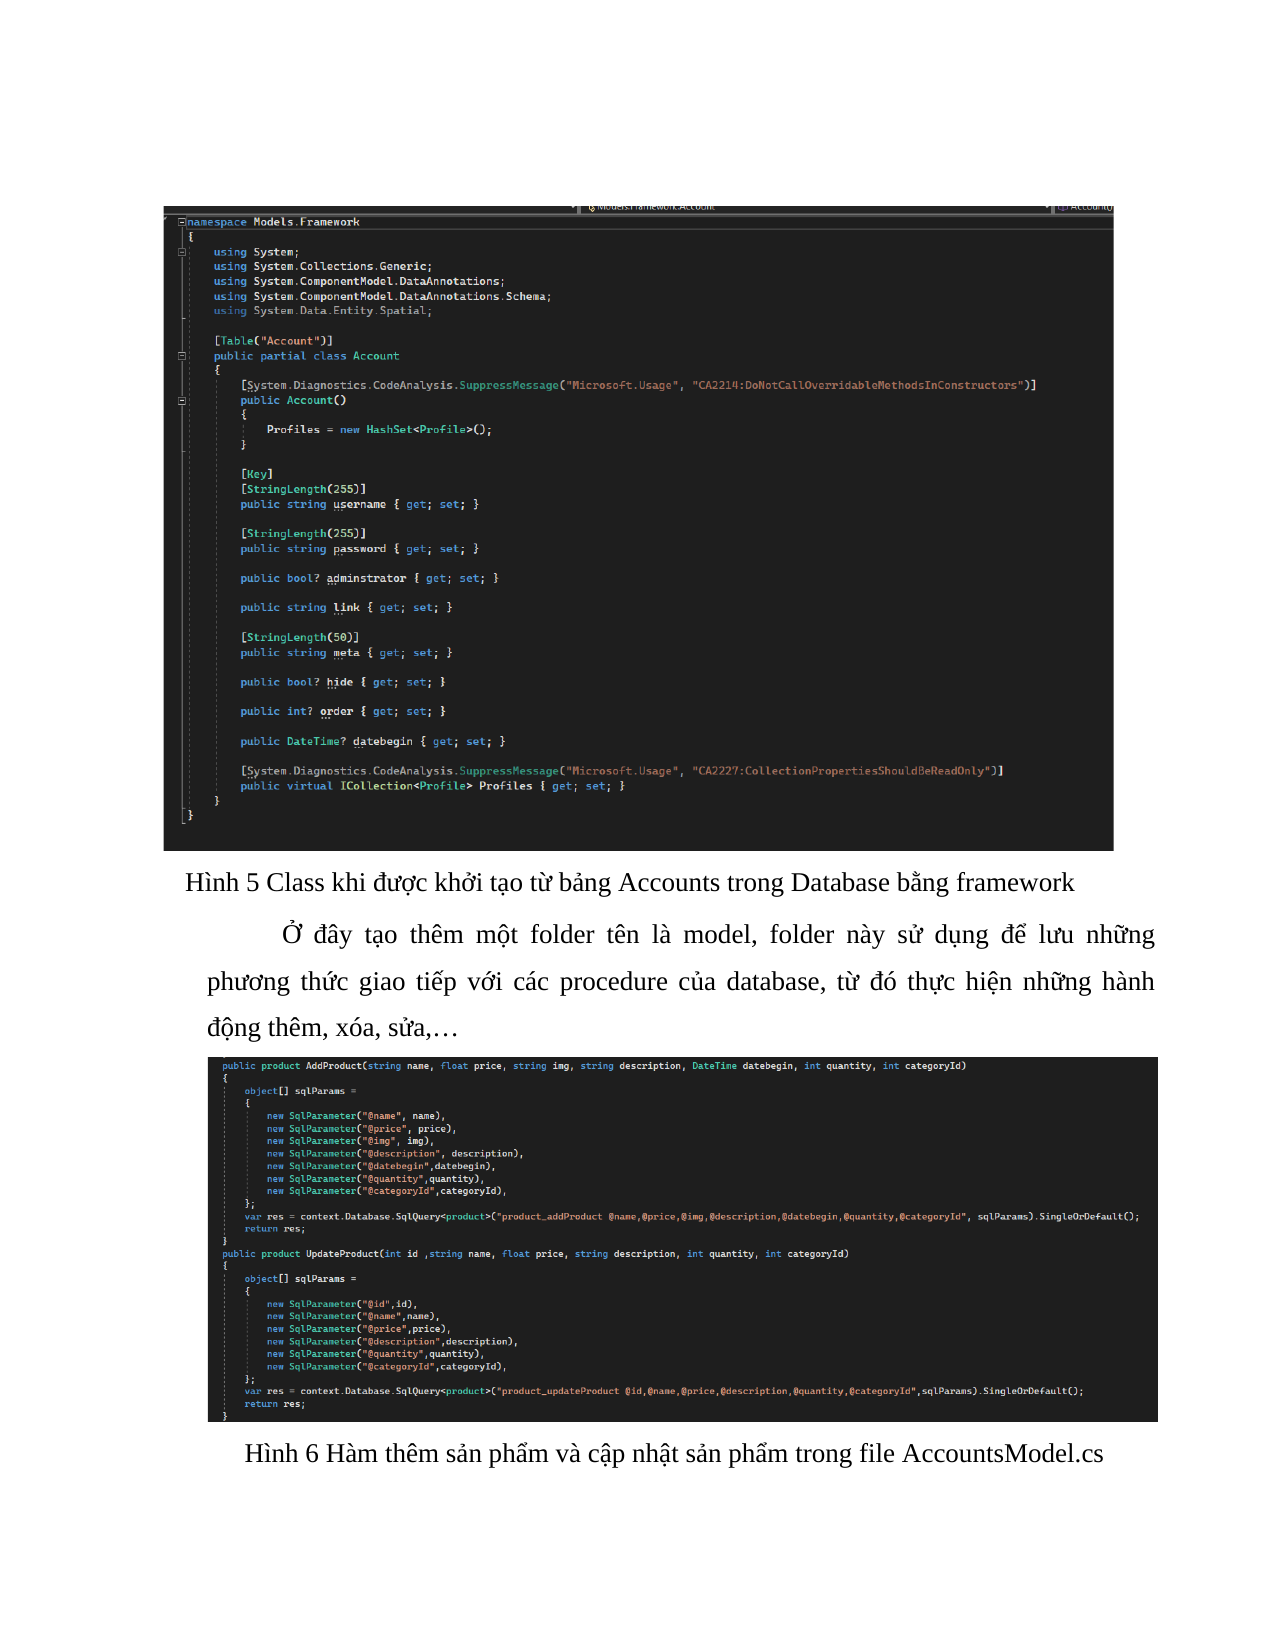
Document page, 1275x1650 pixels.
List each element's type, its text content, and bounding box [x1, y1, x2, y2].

picture [207, 1057, 1158, 1422]
text Hình 5 Class khi được khởi tạo từ bảng Accounts trong Database bằng framework [103, 866, 1157, 897]
text Ở đây tạo thêm một folder tên là model, folder này sử dụng để lưu những phương thức giao tiếp với các procedure của database, từ đó thực hiện những hành động thêm, xóa, sửa,… [207, 918, 1157, 1042]
picture [163, 206, 1114, 851]
text Hình 6 Hàm thêm sản phẩm và cập nhật sản phẩm trong file AccountsModel.cs [192, 1437, 1157, 1468]
